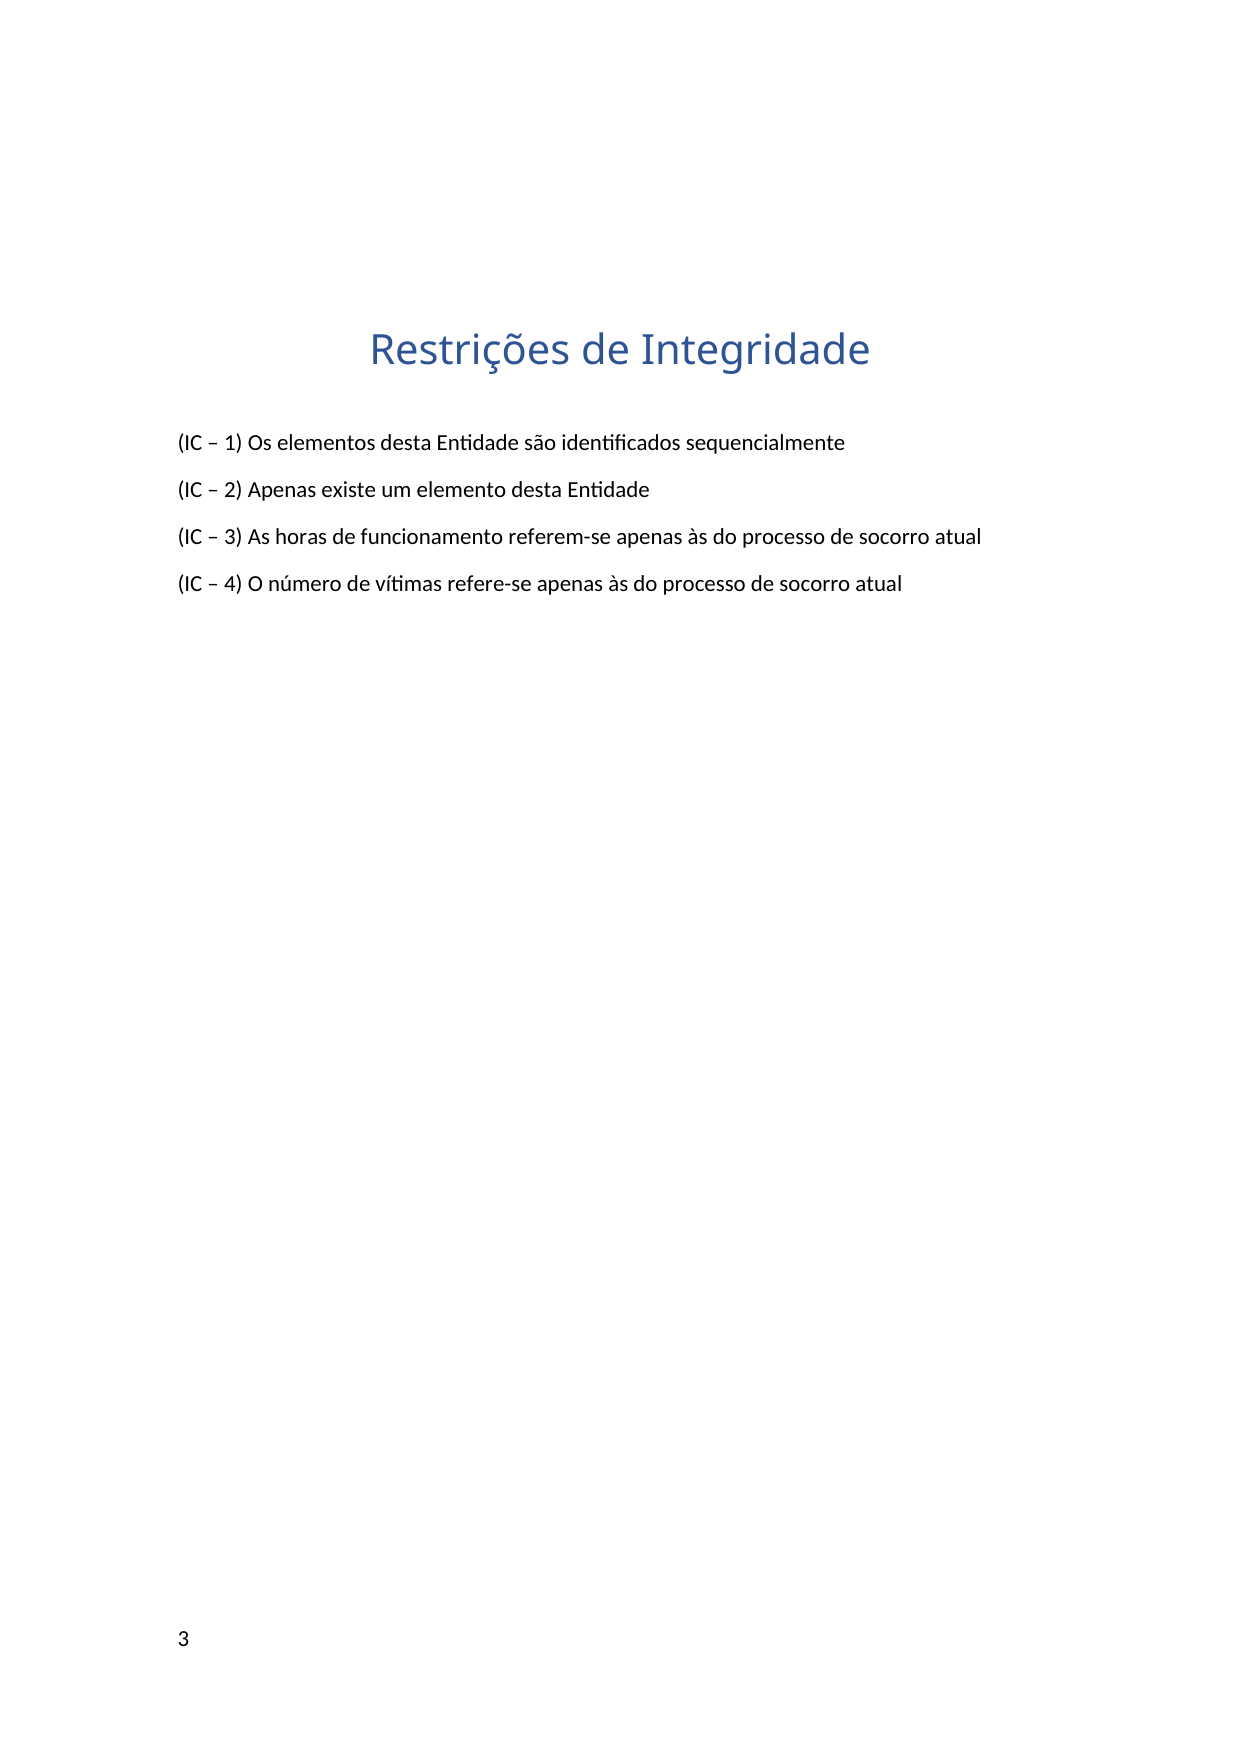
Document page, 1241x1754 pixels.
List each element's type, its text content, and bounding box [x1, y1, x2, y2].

text (IC – 3) As horas de funcionamento referem-se apenas às do processo de socorro atual [177, 522, 1063, 550]
text (IC – 4) O número de vítimas refere-se apenas às do processo de socorro atual [177, 569, 1063, 597]
subtitle Restrições de Integridade [177, 320, 1063, 377]
text (IC – 2) Apenas existe um elemento desta Entidade [177, 475, 1063, 503]
text (IC – 1) Os elementos desta Entidade são identificados sequencialmente [177, 428, 1063, 456]
